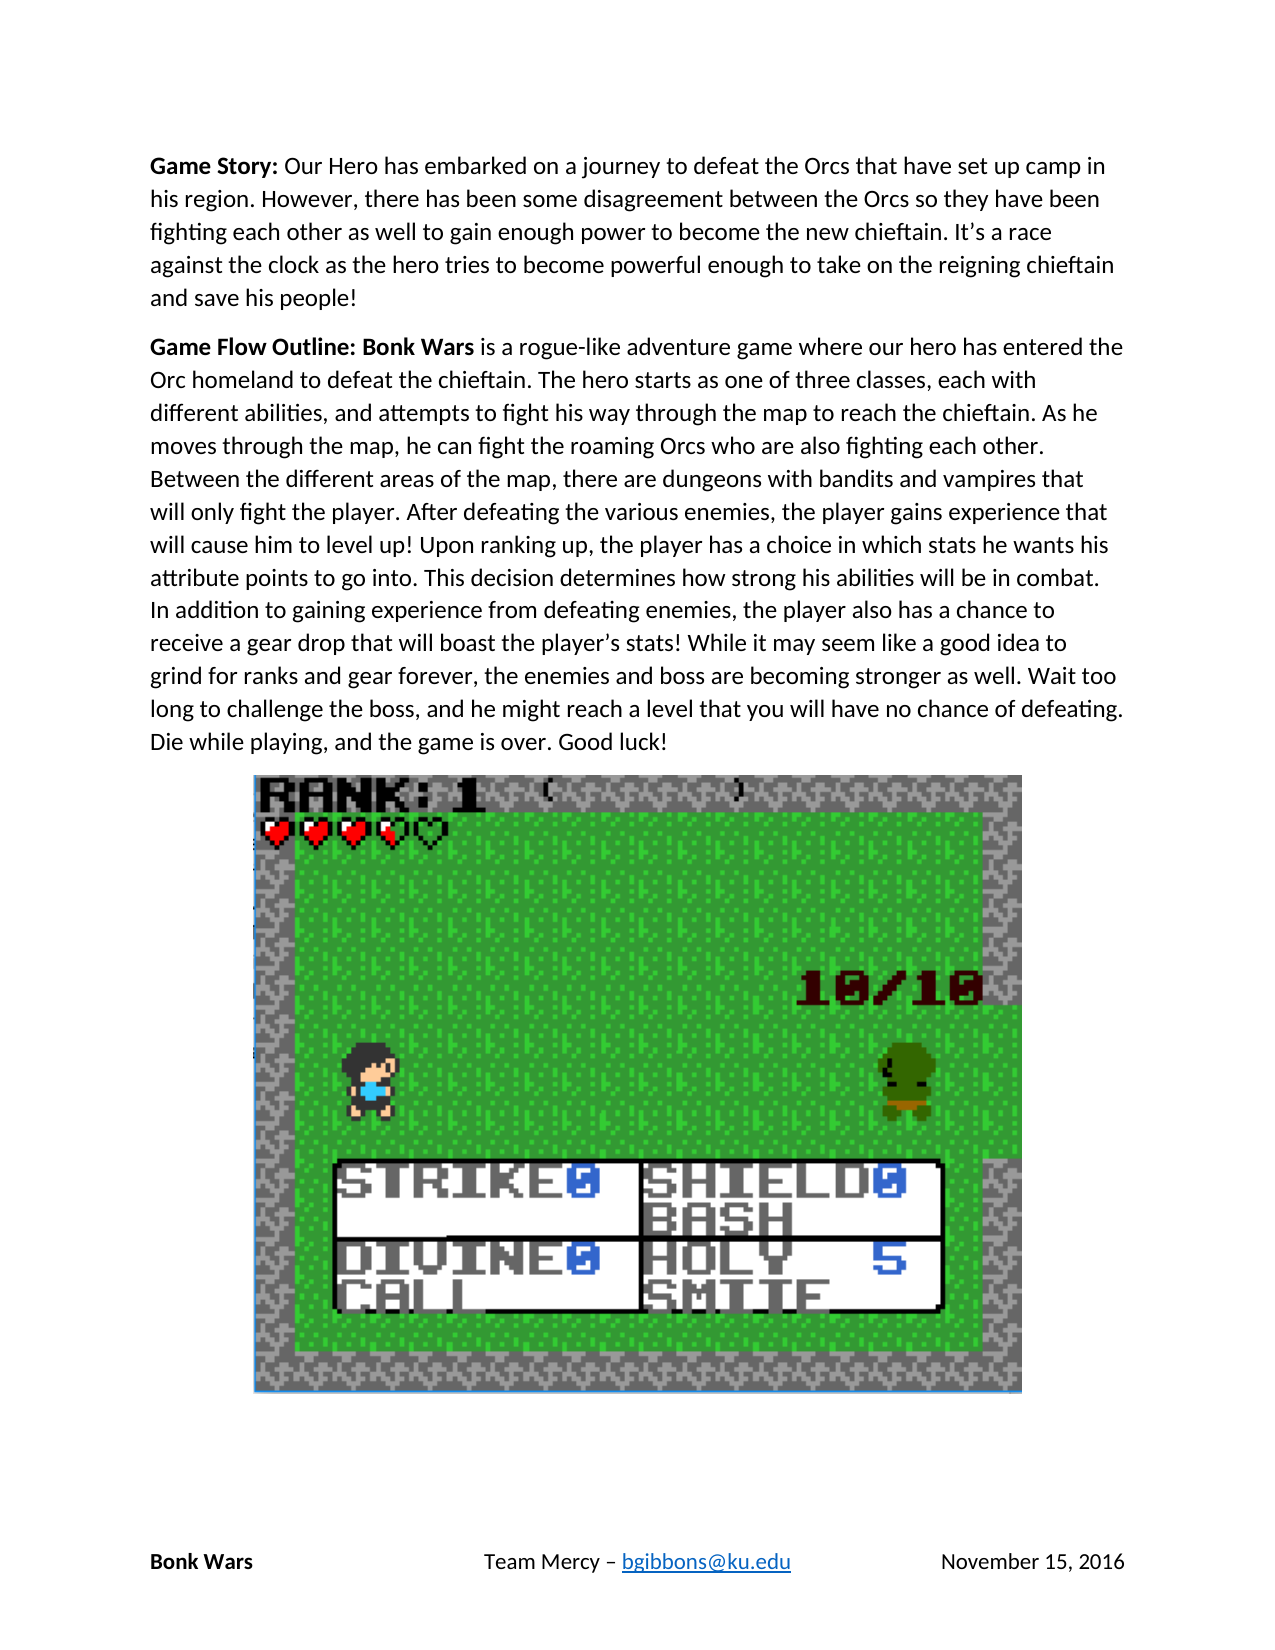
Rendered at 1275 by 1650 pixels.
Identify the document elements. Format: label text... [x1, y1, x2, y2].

text Game Story: Our Hero has embarked on a journey to defeat the Orcs that have set up camp in his region. However, there has been some disagreement between the Orcs so they have been fighting each other as well to gain enough power to become the new chieftain. It’s a race against the clock as the hero tries to become powerful enough to take on the reigning chieftain and save his people! [150, 150, 1125, 312]
picture [253, 775, 1022, 1394]
text Game Flow Outline: Bonk Wars is a rogue-like adventure game where our hero has entered the Orc homeland to defeat the chieftain. The hero starts as one of three classes, each with different abilities, and attempts to fight his way through the map to reach the chieftain. As he moves through the map, he can fight the roaming Orcs who are also fighting each other. Between the different areas of the map, there are dungeons with bandits and vampires that will only fight the player. After defeating the various enemies, the player gains experience that will cause him to level up! Upon ranking up, the player has a choice in which stats he wants his attribute points to go into. This decision determines how strong his abilities will be in combat. In addition to gaining experience from defeating enemies, the player also has a chance to receive a gear drop that will boast the player’s stats! While it may seem like a good idea to grind for ranks and gear forever, the enemies and boss are becoming stronger as well. Wait too long to challenge the boss, and he might reach a level that you will have no chance of defeating. Die while playing, and the game is over. Good luck! [150, 331, 1125, 757]
